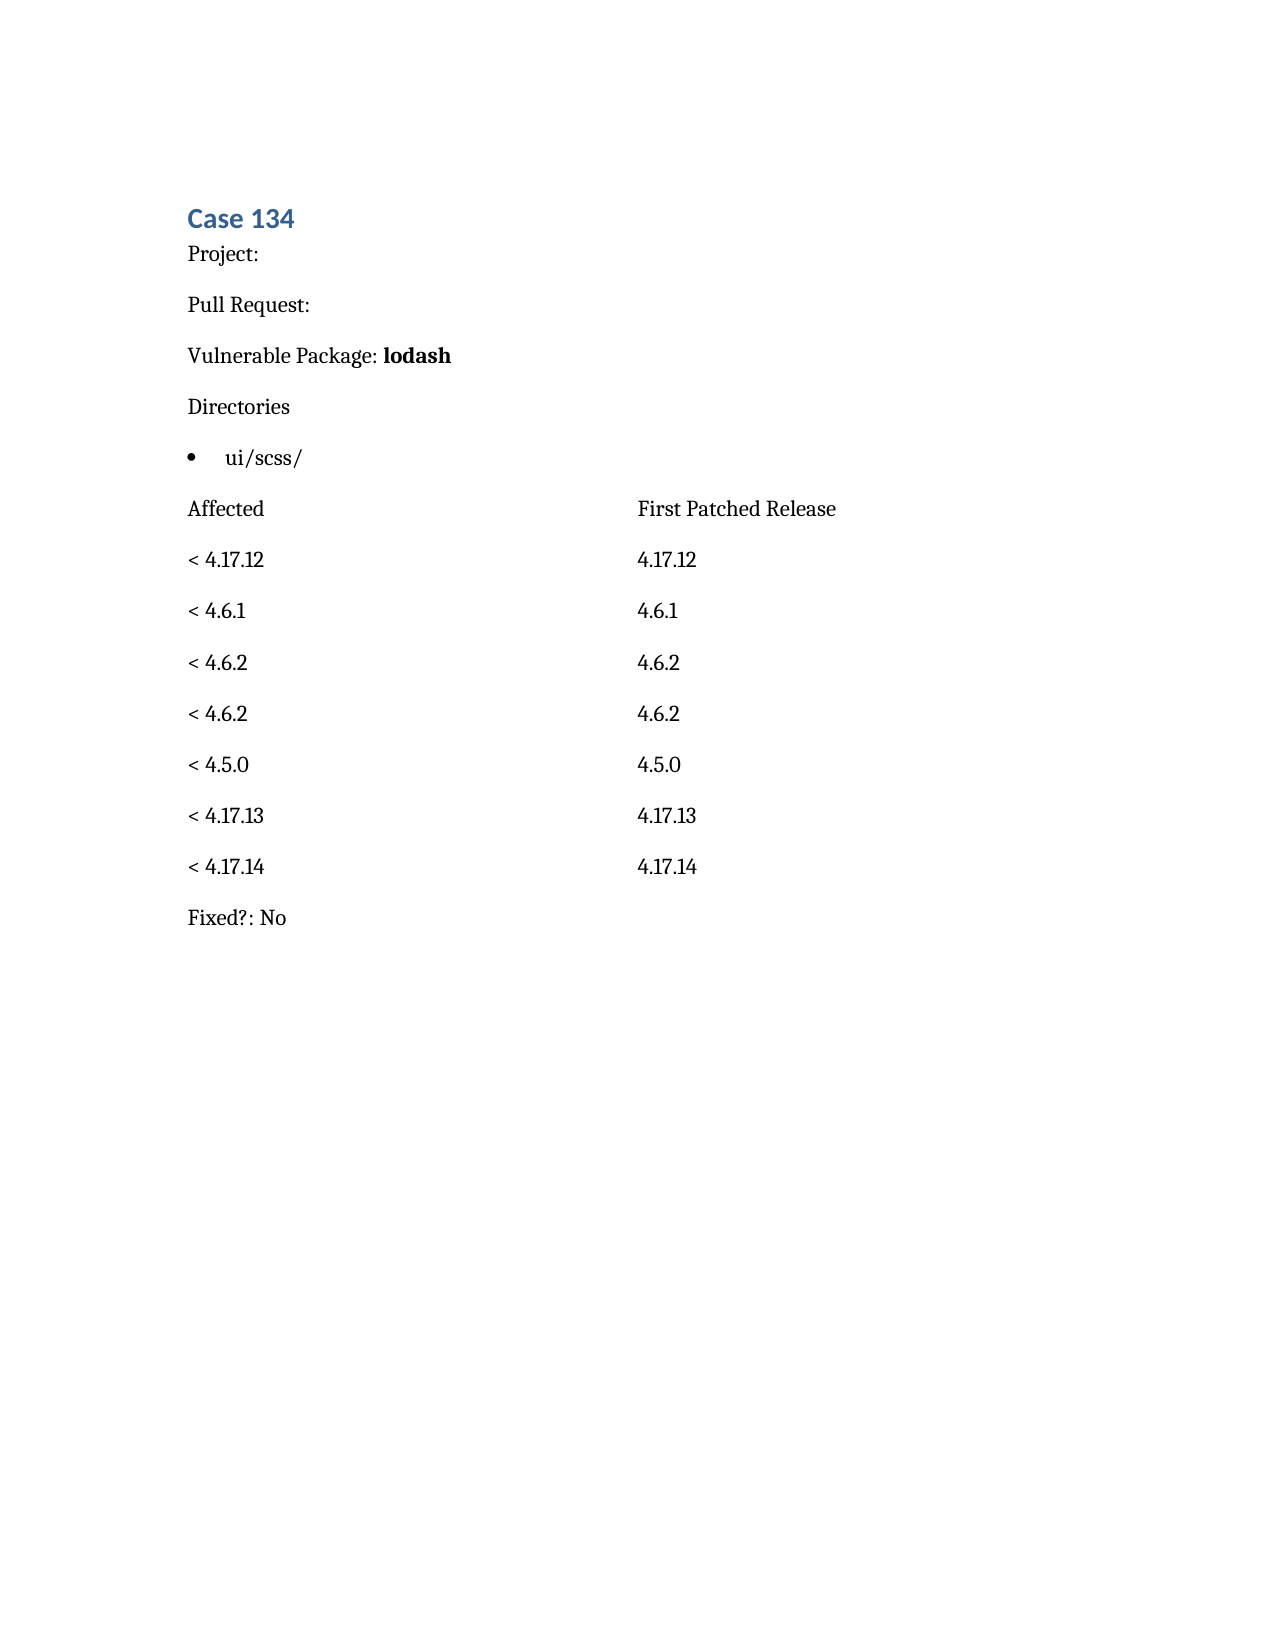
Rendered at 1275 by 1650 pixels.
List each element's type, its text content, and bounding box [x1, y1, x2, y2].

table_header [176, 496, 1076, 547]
text Vulnerable Package: lodash [187, 343, 1087, 369]
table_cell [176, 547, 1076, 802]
text Project: [187, 241, 1087, 267]
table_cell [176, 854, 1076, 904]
text Pull Request: [187, 292, 1087, 318]
subtitle Case 134 [187, 200, 1087, 236]
list ui/scss/ [187, 445, 1087, 471]
text Fixed?: No [187, 904, 1087, 931]
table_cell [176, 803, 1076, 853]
text Directories [187, 394, 1087, 420]
